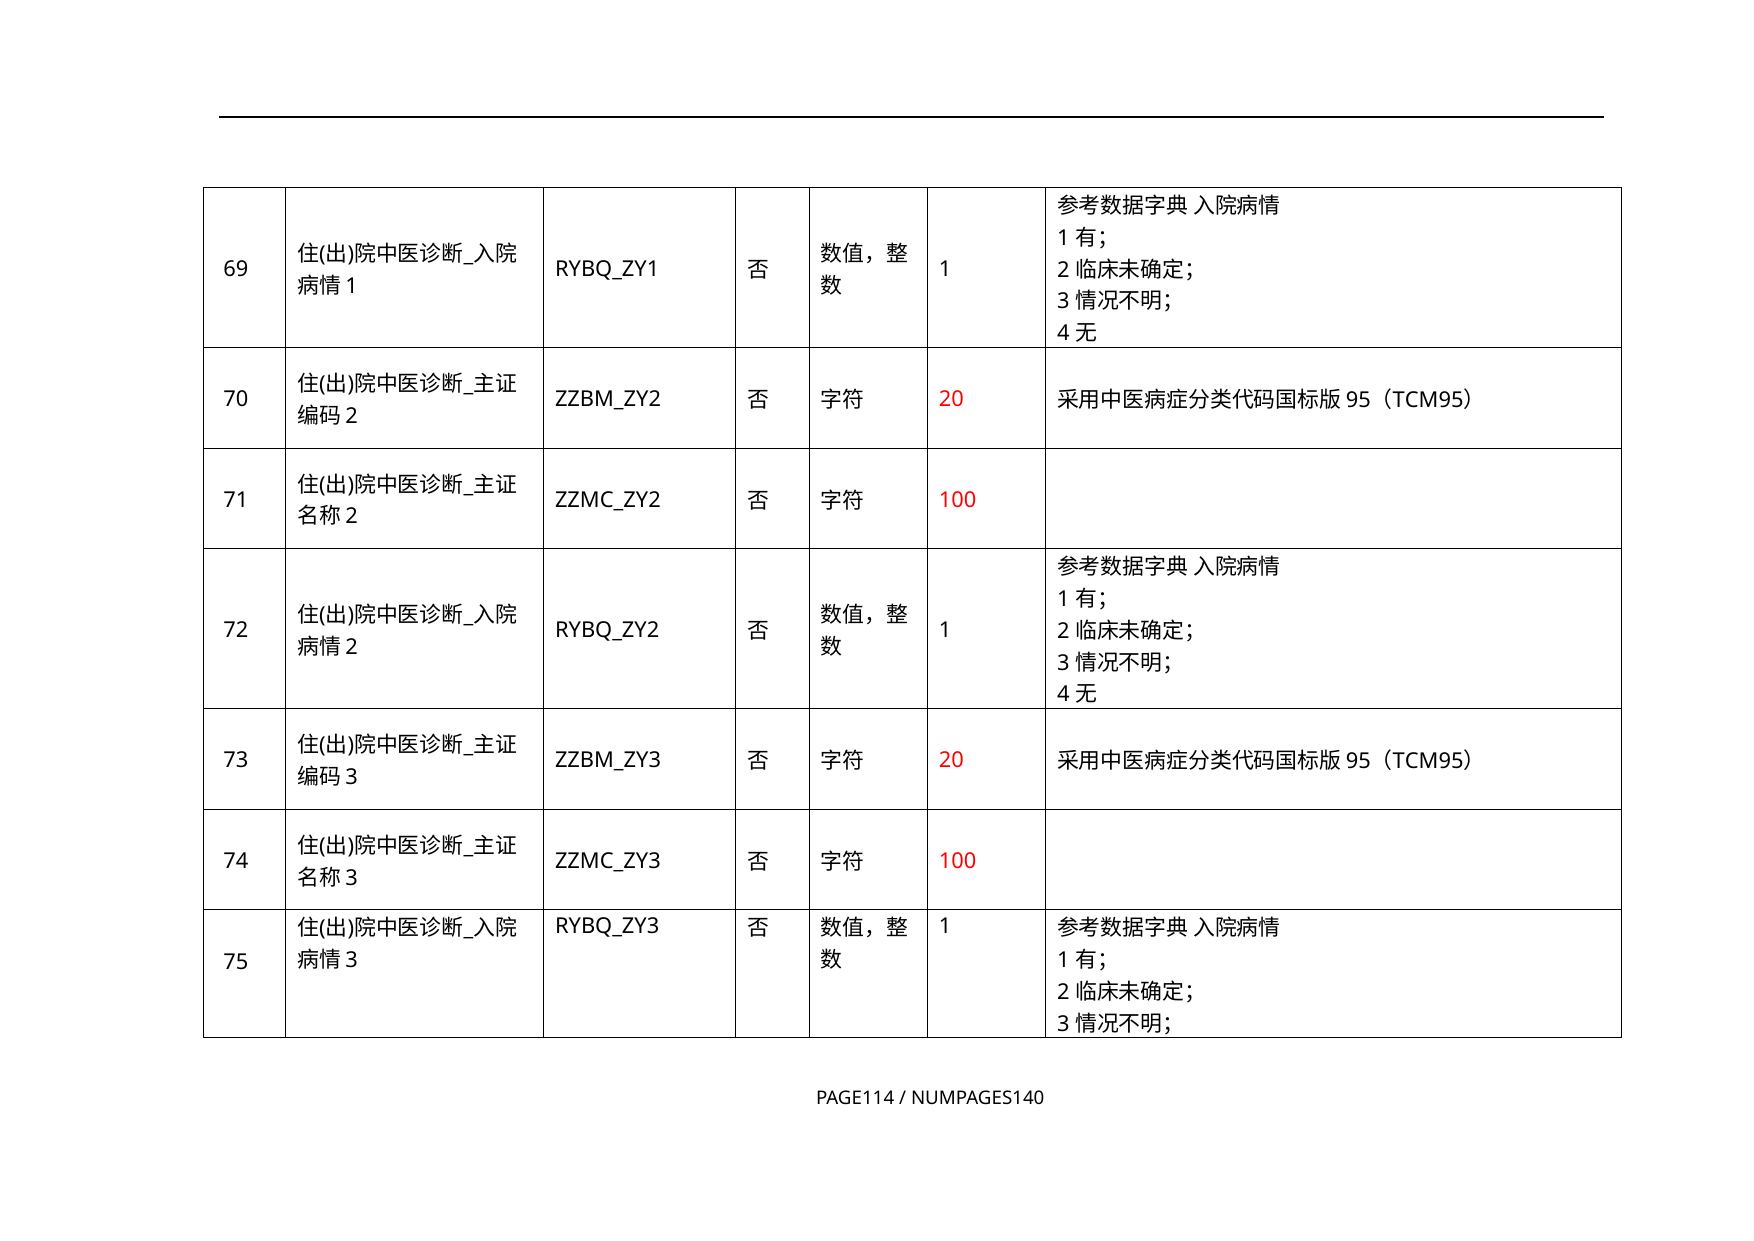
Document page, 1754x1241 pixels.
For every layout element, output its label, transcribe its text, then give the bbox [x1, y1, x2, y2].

table_cell 住(出)院中医诊断_主证编码2 [286, 348, 543, 448]
table_cell [204, 709, 285, 809]
table_cell 住(出)院中医诊断_主证编码3 [286, 709, 543, 809]
table_cell [204, 348, 285, 448]
table_cell 1 [928, 910, 1045, 1037]
table_cell 100 [928, 449, 1045, 548]
table_cell [1046, 449, 1621, 548]
table_cell 字符 [810, 449, 927, 548]
table_cell ZZMC_ZY3 [544, 810, 735, 909]
table_cell RYBQ_ZY3 [544, 910, 735, 1037]
table_cell [204, 549, 285, 708]
table_cell 住(出)院中医诊断_主证名称3 [286, 810, 543, 909]
table_cell 参考数据字典 入院病情 1 有； 2 临床未确定； 3 情况不明； 4 无 [1046, 188, 1621, 347]
table_cell 否 [736, 810, 809, 909]
table_cell 住(出)院中医诊断_主证名称2 [286, 449, 543, 548]
table_cell ZZMC_ZY2 [544, 449, 735, 548]
table_cell 否 [736, 549, 809, 708]
table_cell 字符 [810, 348, 927, 448]
table_cell 1 [928, 188, 1045, 347]
table_cell 数值，整数 [810, 188, 927, 347]
table_cell 采用中医病症分类代码国标版95（TCM95） [1046, 348, 1621, 448]
table_cell 1 [928, 549, 1045, 708]
table_cell 否 [736, 910, 809, 1037]
table_cell 100 [928, 810, 1045, 909]
table_cell 否 [736, 348, 809, 448]
table_cell ZZBM_ZY2 [544, 348, 735, 448]
table_cell 采用中医病症分类代码国标版95（TCM95） [1046, 709, 1621, 809]
table_cell 参考数据字典 入院病情 1 有； 2 临床未确定； 3 情况不明； 4 无 [1046, 549, 1621, 708]
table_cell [1046, 910, 1621, 1037]
table_cell RYBQ_ZY1 [544, 188, 735, 347]
table_cell 数值，整数 [810, 910, 927, 1037]
table_cell [204, 188, 285, 347]
table_cell 住(出)院中医诊断_入院病情2 [286, 549, 543, 708]
table_cell [204, 810, 285, 909]
table_cell 字符 [810, 709, 927, 809]
table_cell 否 [736, 188, 809, 347]
table_cell 住(出)院中医诊断_入院病情1 [286, 188, 543, 347]
table_cell [204, 910, 285, 1037]
table_cell 否 [736, 449, 809, 548]
table_cell 数值，整数 [810, 549, 927, 708]
table_cell [1046, 810, 1621, 909]
table_cell RYBQ_ZY2 [544, 549, 735, 708]
table_cell 否 [736, 709, 809, 809]
table_cell [204, 449, 285, 548]
table_cell 20 [928, 709, 1045, 809]
table_cell 住(出)院中医诊断_入院病情3 [286, 910, 543, 1037]
table_cell ZZBM_ZY3 [544, 709, 735, 809]
table_cell 20 [928, 348, 1045, 448]
table_cell 字符 [810, 810, 927, 909]
